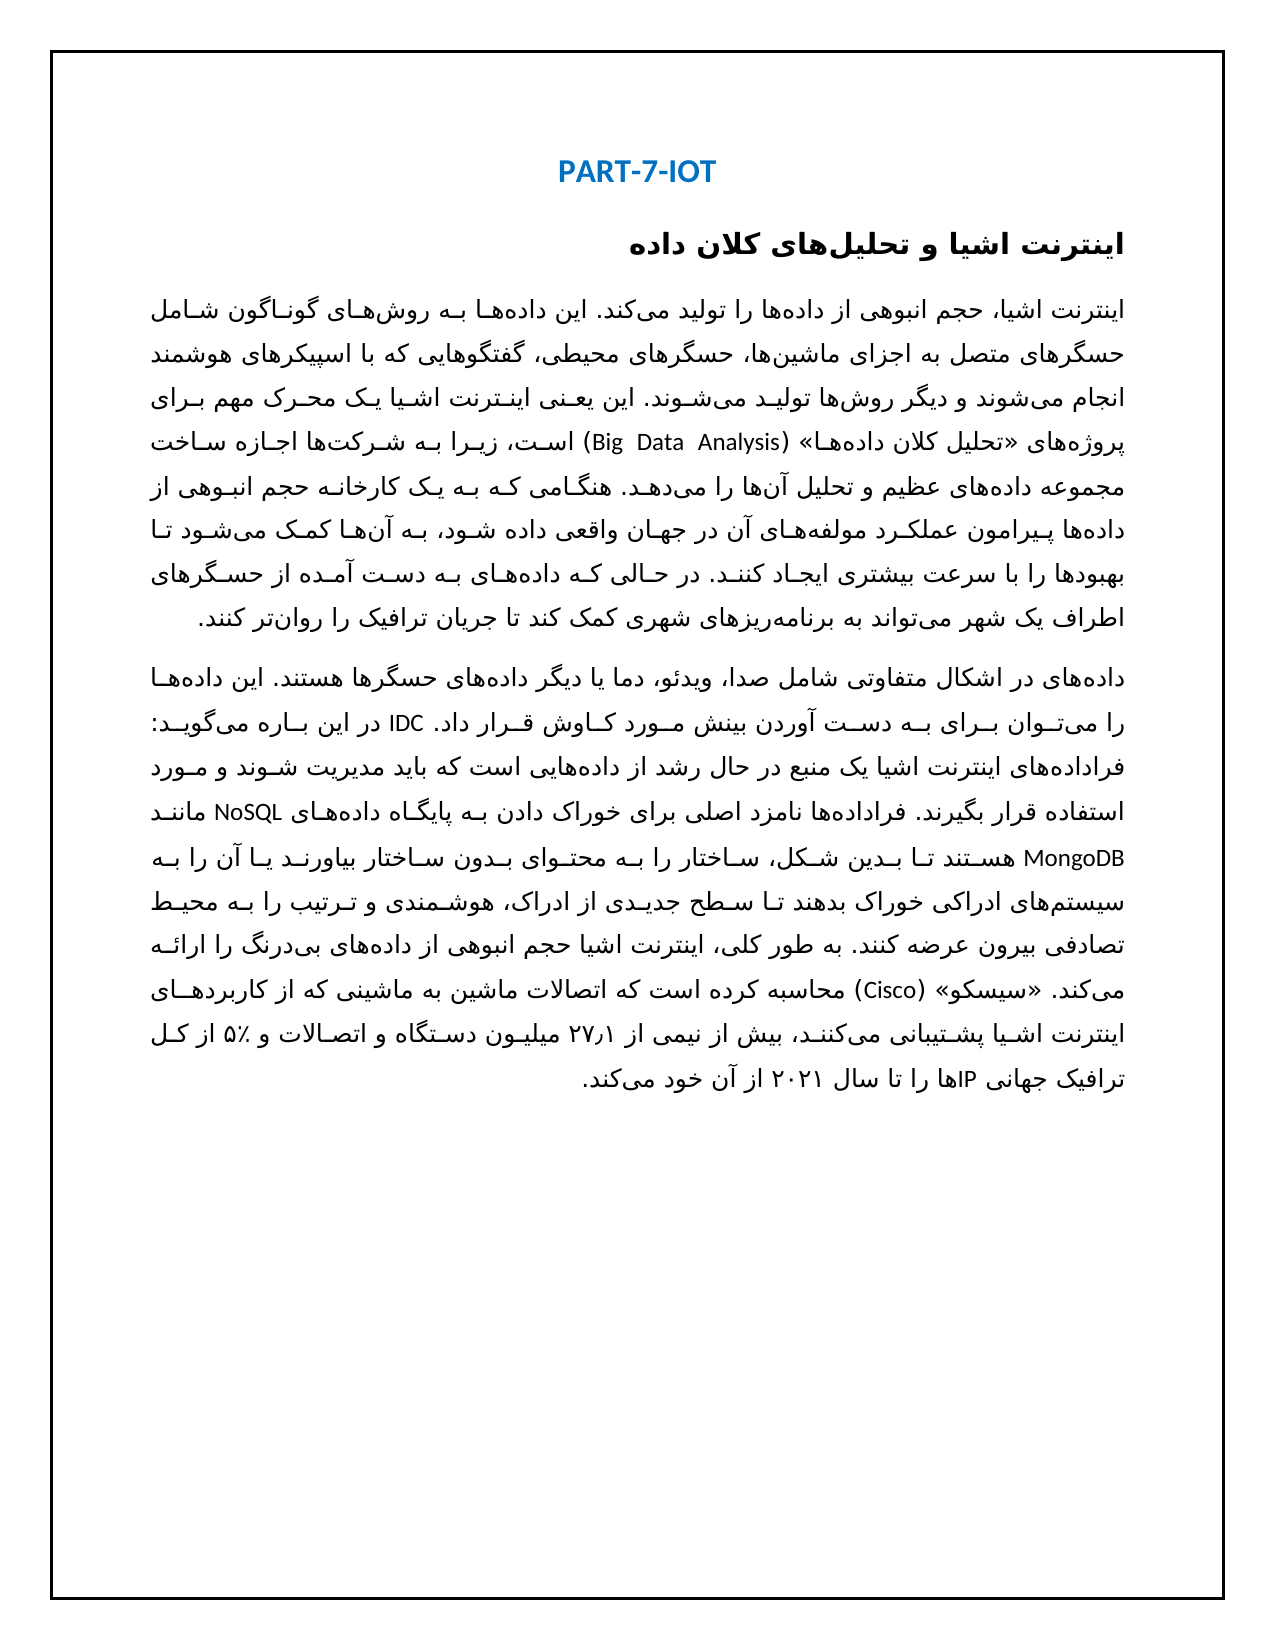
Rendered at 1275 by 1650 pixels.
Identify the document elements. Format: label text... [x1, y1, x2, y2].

text اینترنت اشیا، حجم انبوهی از داده‌ها را تولید می‌کند. این داده‌ها به روش‌های گوناگون شامل حسگرهای متصل به اجزای ماشین‌ها، حسگرهای محیطی، گفتگوهایی که با اسپیکرهای هوشمند انجام می‌شوند و دیگر روش‌ها تولید می‌شوند. این یعنی اینترنت اشیا یک محرک مهم برای پروژه‌های «تحلیل کلان داده‌ها» (Big Data Analysis) است، زیرا به شرکت‌ها اجازه ساخت مجموعه داده‌های عظیم و تحلیل آن‌ها را می‌دهد. هنگامی که به یک کارخانه حجم انبوهی از داده‌ها پیرامون عملکرد مولفه‌های آن در جهان واقعی داده شود، به آن‌ها کمک می‌شود تا بهبودها را با سرعت بیشتری ایجاد کنند. در حالی که داده‌های به دست آمده از حسگرهای اطراف یک شهر می‌تواند به برنامه‌ریزهای شهری کمک کند تا جریان ترافیک را روان‌تر کنند. [150, 295, 1125, 632]
text اینترنت اشیا و تحلیل‌های کلان داده [150, 228, 1125, 262]
text PART-7-IOT [150, 150, 1125, 191]
text داده‌های در اشکال متفاوتی شامل صدا، ویدئو، دما یا دیگر داده‌های حسگرها هستند. این داده‌ها را می‌توان برای به دست آوردن بینش مورد کاوش قرار داد. IDC در این باره می‌گوید: فراداده‌های اینترنت اشیا یک منبع در حال رشد از داده‌هایی است که باید مدیریت شوند و مورد استفاده قرار بگیرند. فراداده‌ها نامزد اصلی برای خوراک دادن به پایگاه داده‌های NoSQL مانند MongoDB هستند تا بدین شکل، ساختار را به محتوای بدون ساختار بیاورند یا آن را به سیستم‌های ادراکی خوراک بدهند تا سطح جدیدی از ادراک، هوشمندی و ترتیب را به محیط تصادفی بیرون عرضه کنند. به طور کلی، اینترنت اشیا حجم انبوهی از داده‌های بی‌درنگ را ارائه می‌کند. «سیسکو» (Cisco) محاسبه کرده است که اتصالات ماشین به ماشینی که از کاربردهای اینترنت اشیا پشتیبانی می‌کنند، بیش از نیمی از ۲۷٫۱ میلیون دستگاه و اتصالات و ٪۵ از کل ترافیک جهانی IP‌ها را تا سال ۲۰۲۱ از آن خود می‌کند. [150, 663, 1125, 1094]
